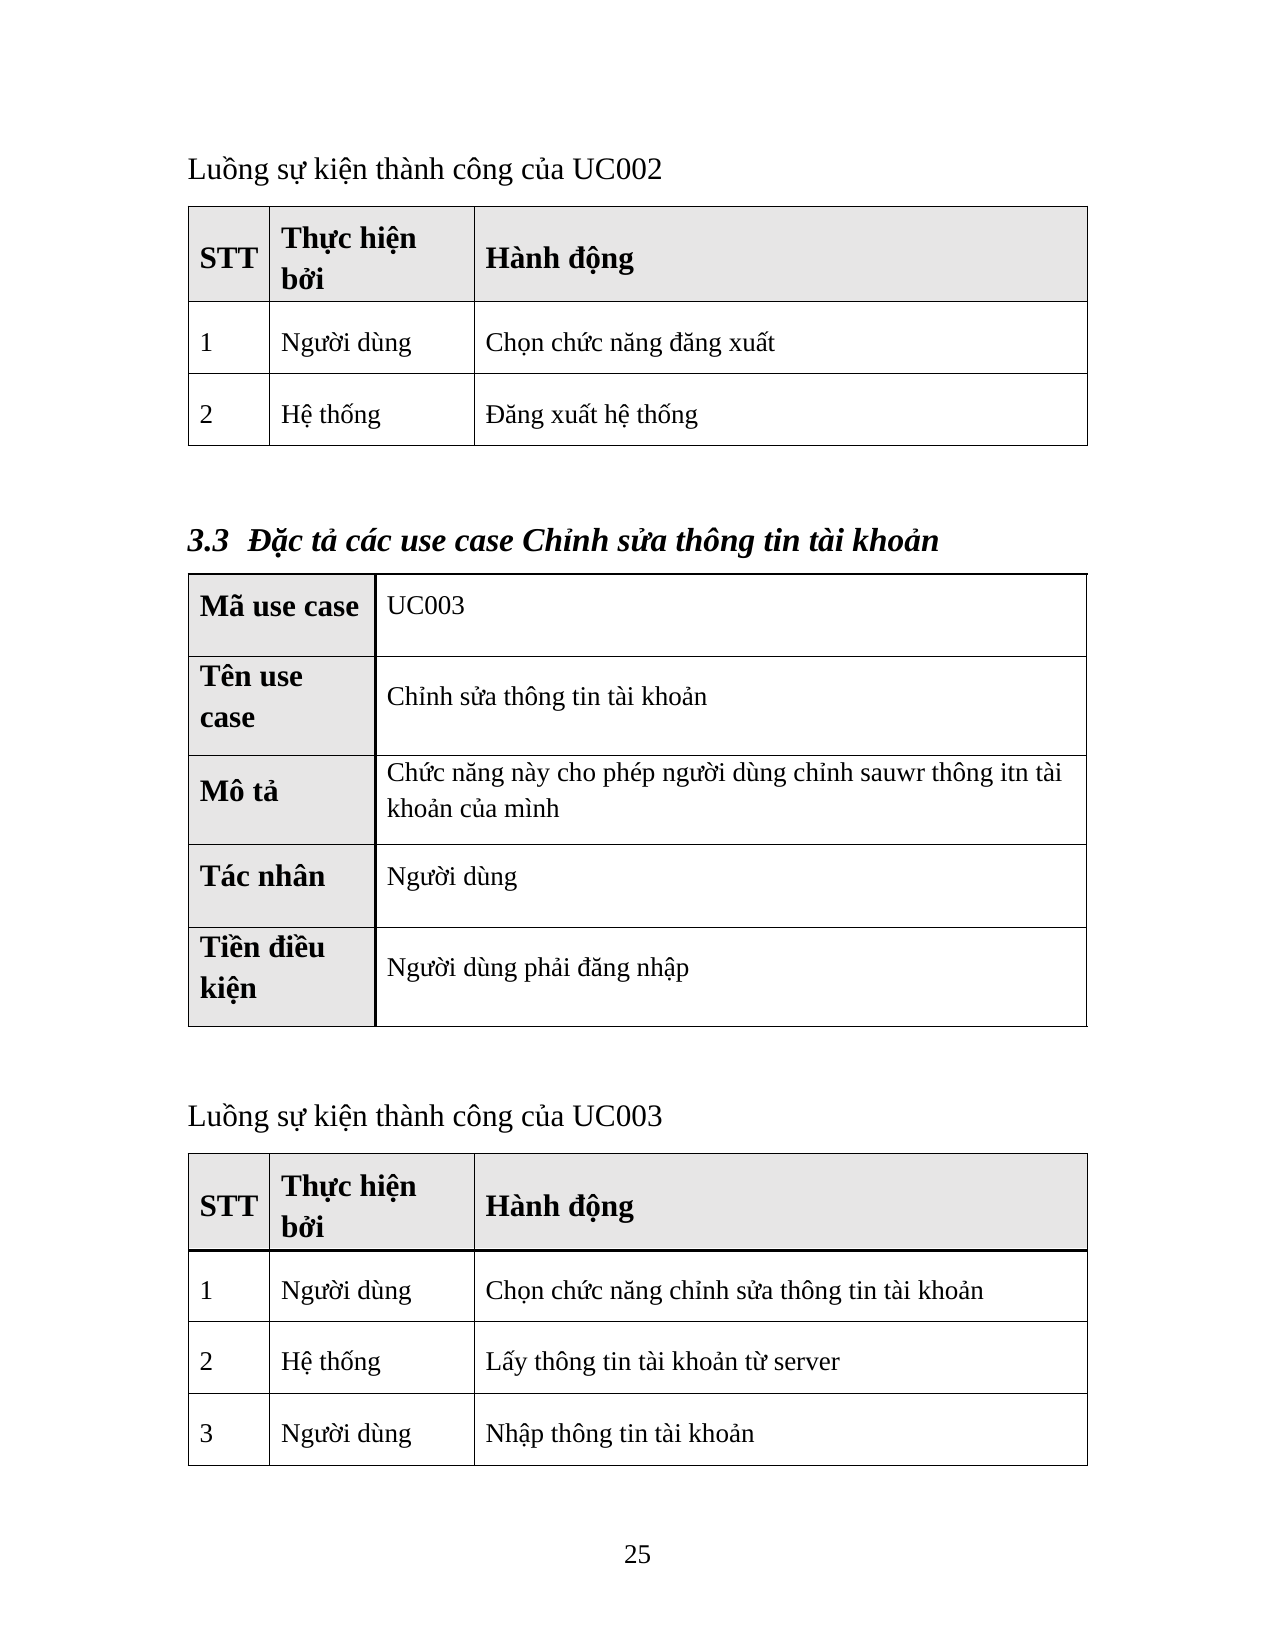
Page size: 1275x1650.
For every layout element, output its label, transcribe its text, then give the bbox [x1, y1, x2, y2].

table_header STT [189, 1154, 269, 1248]
table_cell Tiền điều kiện [189, 928, 374, 1026]
table_header Thực hiện bởi [270, 207, 474, 301]
text Luồng sự kiện thành công của UC003 [187, 1098, 1087, 1133]
table_cell 3 [189, 1394, 269, 1464]
table_cell Người dùng [270, 1394, 474, 1464]
table_cell Chỉnh sửa thông tin tài khoản [377, 657, 1086, 755]
text Luồng sự kiện thành công của UC002 [187, 150, 1087, 186]
table_header UC003 [377, 575, 1086, 656]
table_cell Chọn chức năng đăng xuất [475, 302, 1087, 373]
table_cell 2 [189, 374, 269, 445]
table_cell 1 [189, 1252, 269, 1321]
table_cell Chức năng này cho phép người dùng chỉnh sauwr thông itn tài khoản của mình [377, 756, 1086, 844]
table_cell Hệ thống [270, 374, 474, 445]
table_cell Tên use case [189, 657, 374, 755]
table_cell Nhập thông tin tài khoản [475, 1394, 1087, 1464]
table_header STT [189, 207, 269, 301]
table_header Thực hiện bởi [270, 1154, 474, 1248]
table_cell Chọn chức năng chỉnh sửa thông tin tài khoản [475, 1252, 1087, 1321]
table_header Hành động [475, 1154, 1087, 1248]
table_cell 2 [189, 1322, 269, 1392]
table_cell Tác nhân [189, 845, 374, 926]
table_cell Người dùng [270, 302, 474, 373]
table_cell Lấy thông tin tài khoản từ server [475, 1322, 1087, 1392]
table_cell Hệ thống [270, 1322, 474, 1392]
table_cell Người dùng [377, 845, 1086, 926]
table_cell 1 [189, 302, 269, 373]
table_header Mã use case [189, 575, 374, 656]
table_cell Người dùng phải đăng nhập [377, 928, 1086, 1026]
table_cell Đăng xuất hệ thống [475, 374, 1087, 445]
table_header Hành động [475, 207, 1087, 301]
table_cell Người dùng [270, 1252, 474, 1321]
subtitle Đặc tả các use case Chỉnh sửa thông tin tài khoản [187, 521, 1087, 559]
table_cell Mô tả [189, 756, 374, 844]
